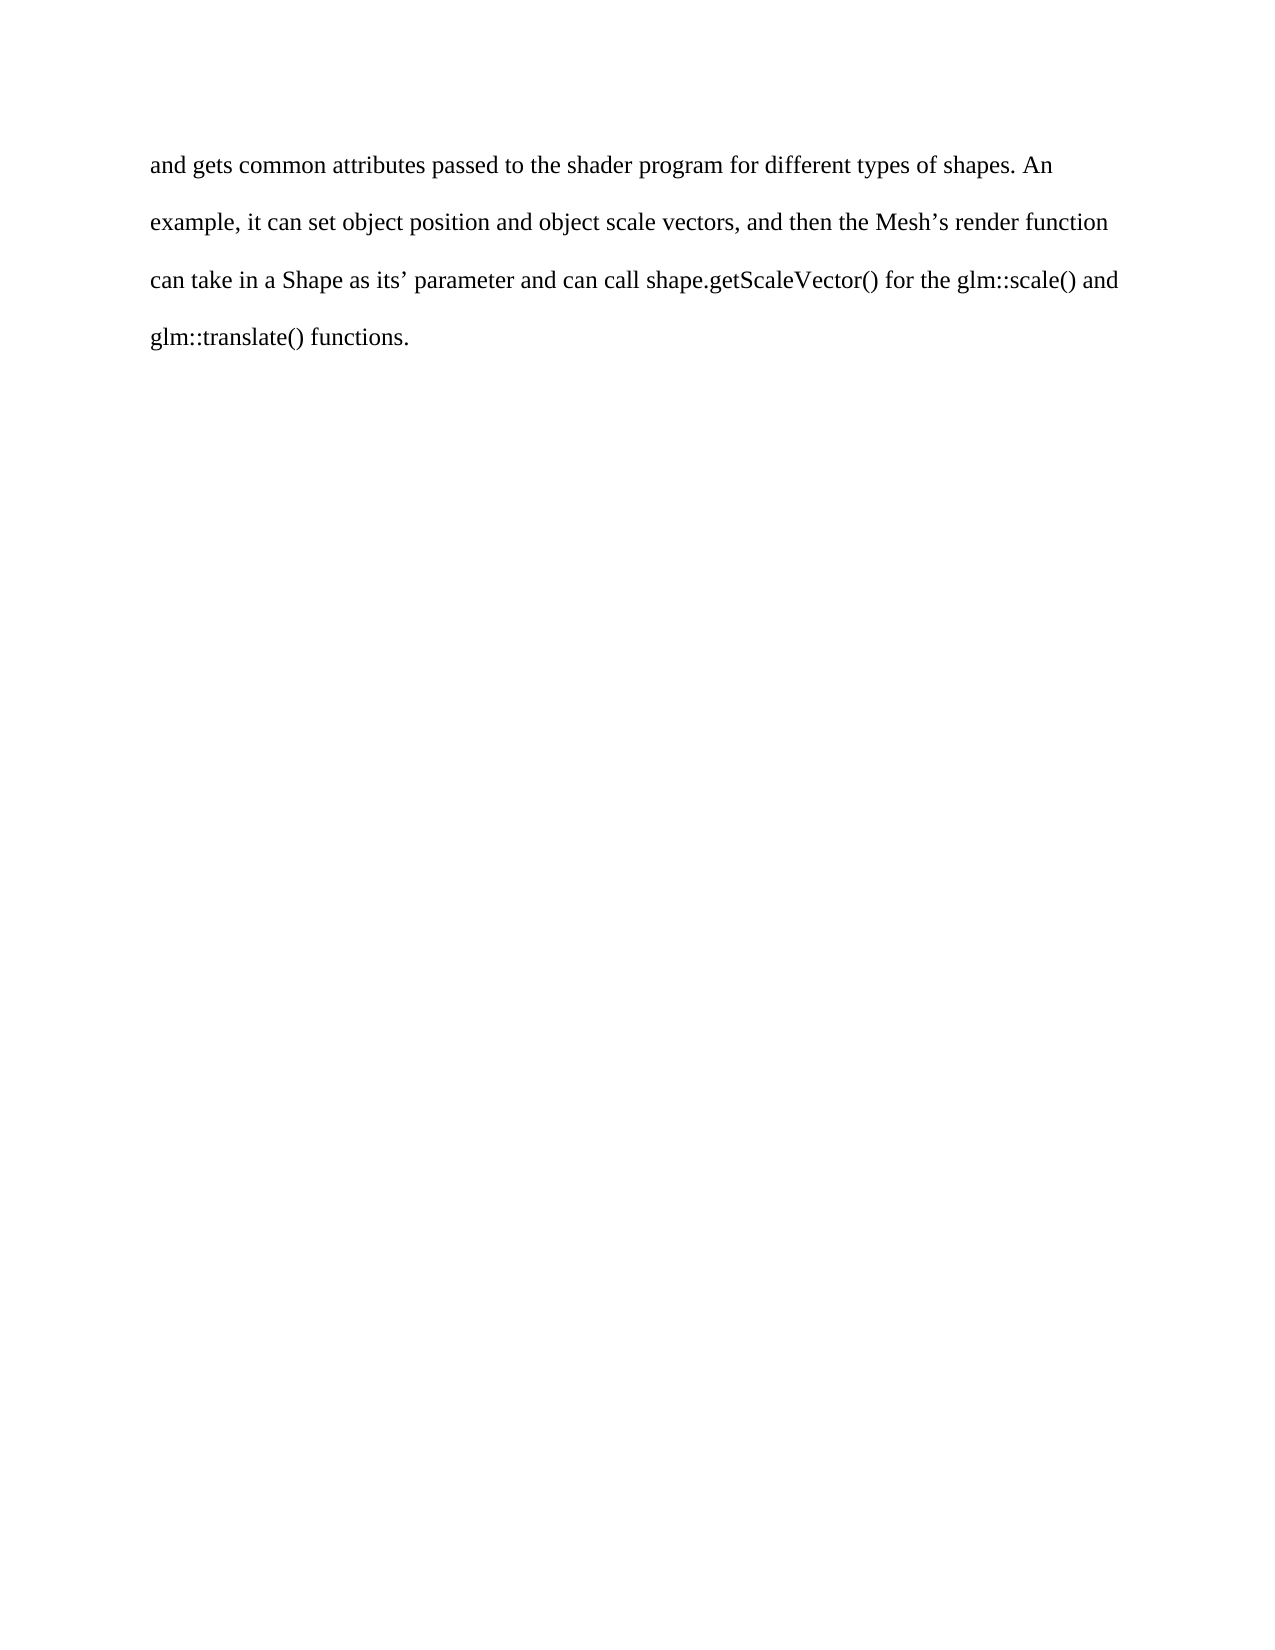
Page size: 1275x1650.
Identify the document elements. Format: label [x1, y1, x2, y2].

text [150, 150, 1125, 351]
